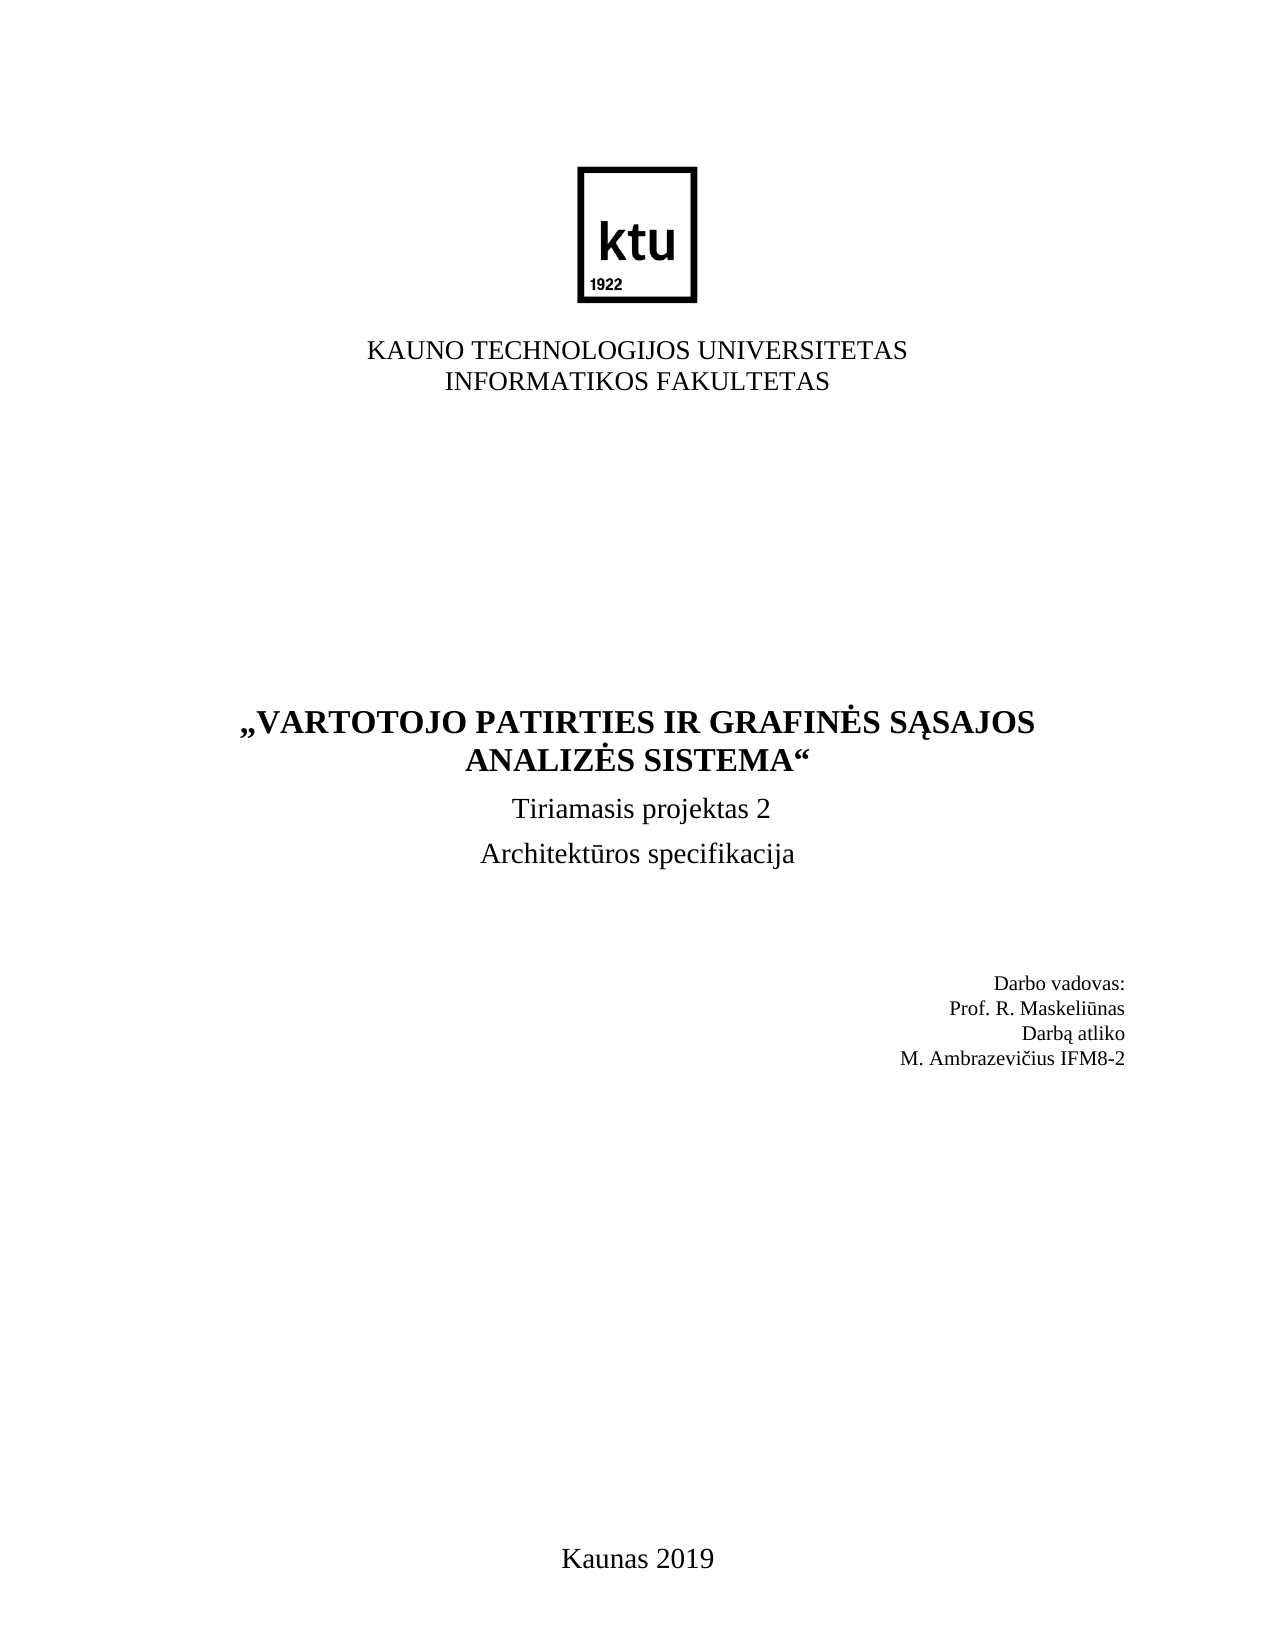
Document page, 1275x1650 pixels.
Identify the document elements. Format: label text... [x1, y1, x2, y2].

text M. Ambrazevičius IFM8-2 [150, 1044, 1125, 1069]
text Darbą atliko [150, 1019, 1125, 1044]
text Darbo vadovas: [150, 969, 1125, 994]
text KAUNO TECHNOLOGIJOS UNIVERSITETAS [150, 334, 1125, 365]
text Architektūros specifikacija [150, 836, 1125, 869]
picture [560, 150, 715, 319]
text INformatikos fakultetas [150, 365, 1125, 397]
text Tiriamasis projektas 2 [150, 791, 1125, 824]
text „Vartotojo patirties ir grafinės sąsajos analizės siStema“ [150, 702, 1125, 779]
text Prof. R. Maskeliūnas [150, 994, 1125, 1019]
